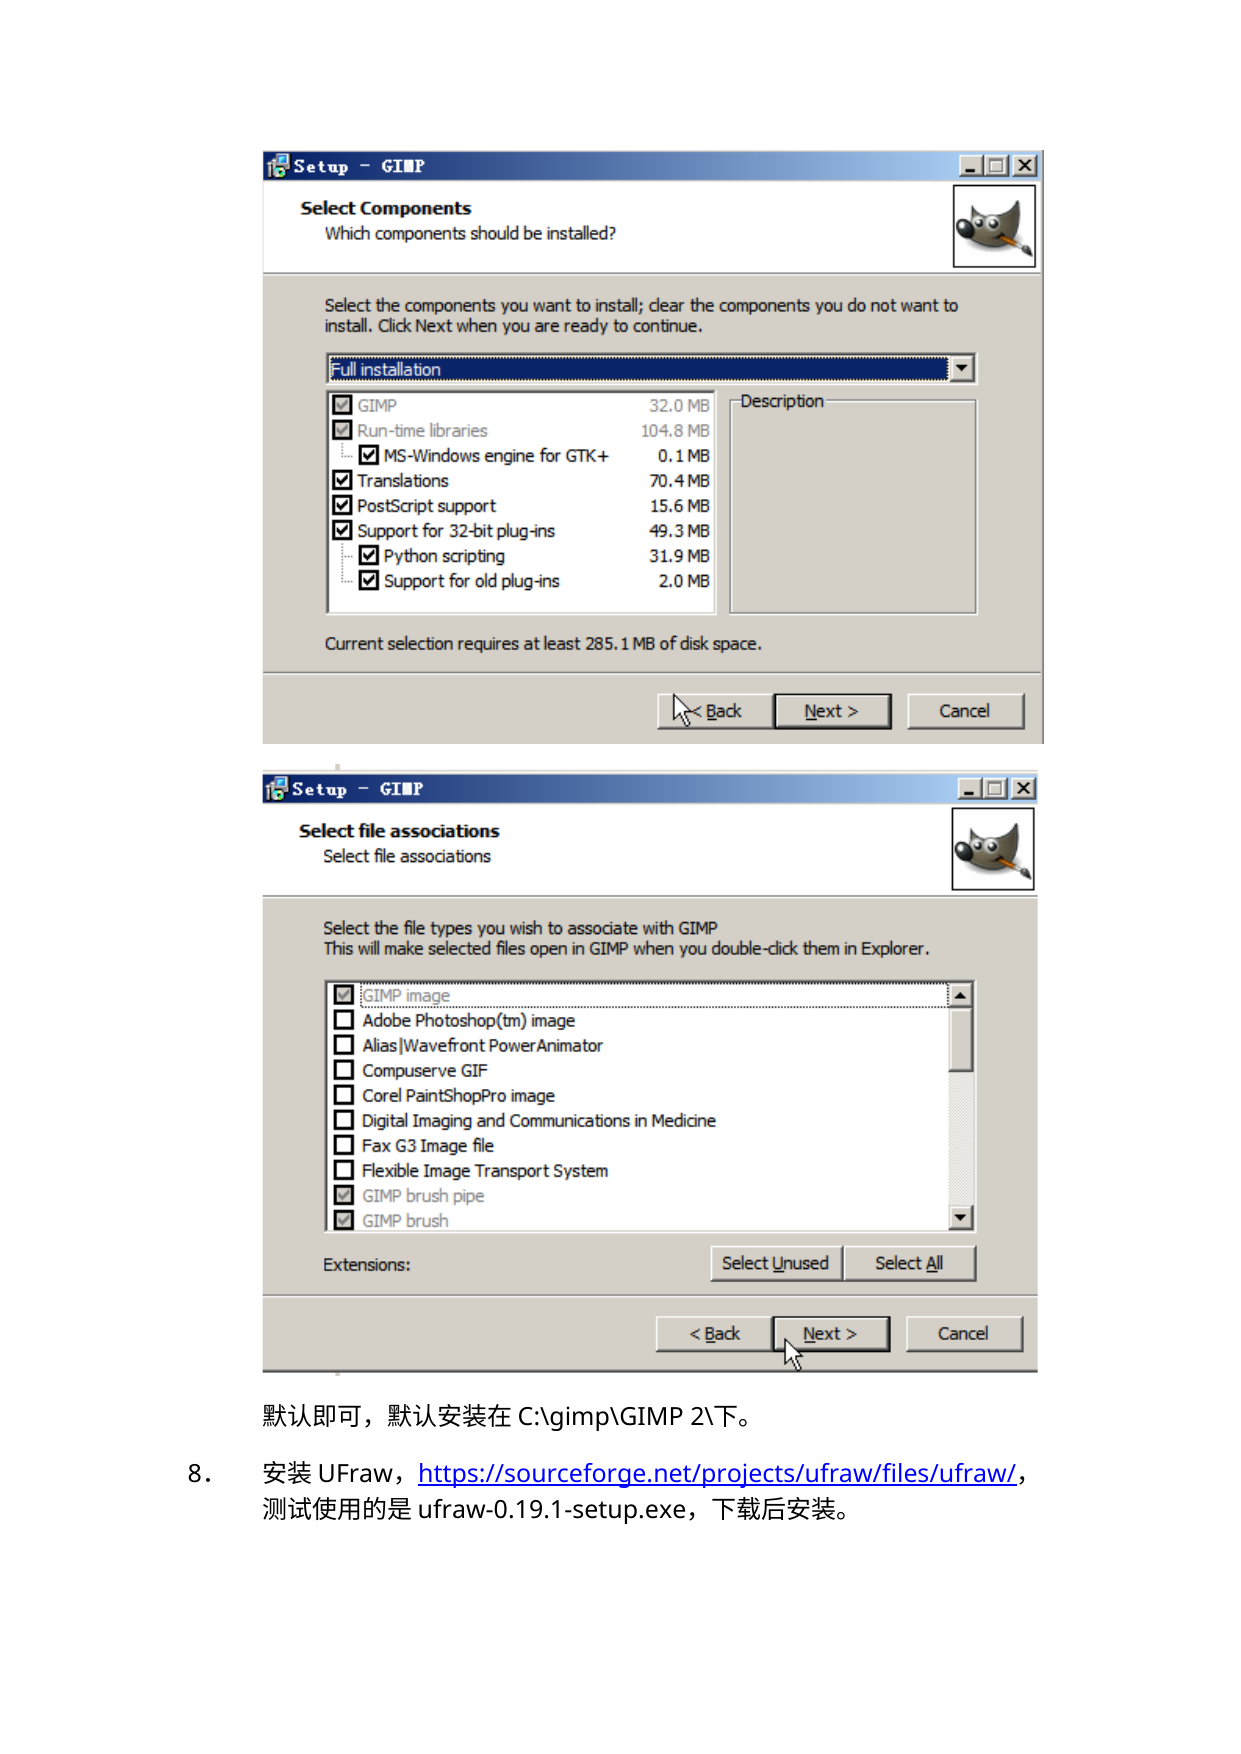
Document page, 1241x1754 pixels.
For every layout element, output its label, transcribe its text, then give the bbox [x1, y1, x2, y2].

picture [262, 150, 1044, 744]
list 安装UFraw，https://sourceforge.net/projects/ufraw/files/ufraw/，测试使用的是ufraw-0.19.1-setup.exe，下载后安装。 [187, 1453, 1053, 1526]
picture [262, 764, 1038, 1376]
list 默认即可，默认安装在C:\gimp\GIMP 2\下。 [262, 1396, 1053, 1433]
